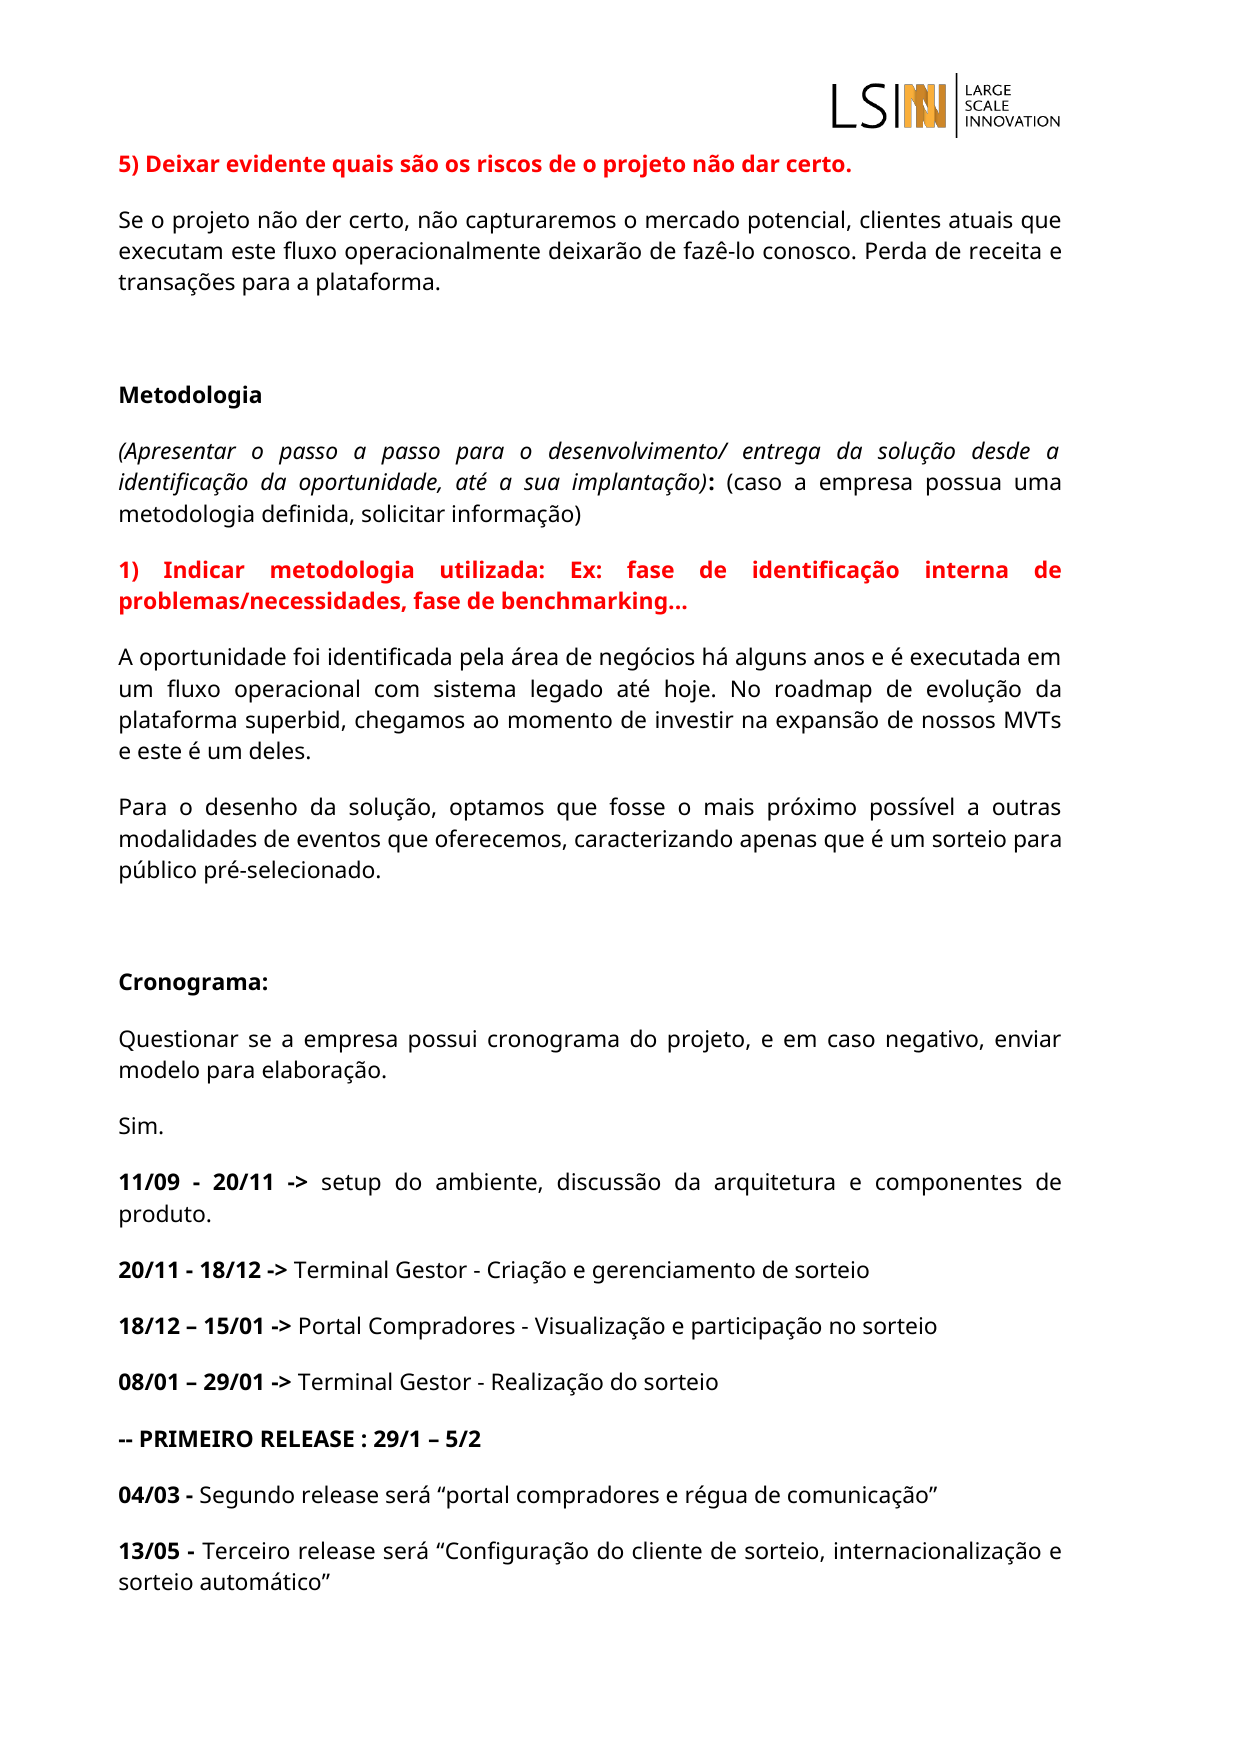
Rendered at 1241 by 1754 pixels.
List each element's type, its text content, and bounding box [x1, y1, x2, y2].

text 04/03 - Segundo release será “portal compradores e régua de comunicação” [118, 1479, 1063, 1510]
text 13/05 - Terceiro release será “Configuração do cliente de sorteio, internacionalização e sorteio automático” [118, 1535, 1063, 1598]
text Sim. [118, 1110, 1063, 1141]
text (Apresentar o passo a passo para o desenvolvimento/ entrega da solução desde a identificação da oportunidade, até a sua implantação): (caso a empresa possua uma metodologia definida, solicitar informação) [118, 435, 1063, 529]
text 20/11 - 18/12 -> Terminal Gestor - Criação e gerenciamento de sorteio [118, 1254, 1063, 1285]
text Questionar se a empresa possui cronograma do projeto, e em caso negativo, enviar modelo para elaboração. [118, 1023, 1063, 1085]
text A oportunidade foi identificada pela área de negócios há alguns anos e é executada em um fluxo operacional com sistema legado até hoje. No roadmap de evolução da plataforma superbid, chegamos ao momento de investir na expansão de nossos MVTs e este é um deles. [118, 641, 1063, 766]
text Metodologia [118, 379, 1063, 410]
picture [824, 73, 1064, 138]
text 1) Indicar metodologia utilizada: Ex: fase de identificação interna de problemas/necessidades, fase de benchmarking... [118, 554, 1063, 616]
text 11/09 - 20/11 -> setup do ambiente, discussão da arquitetura e componentes de produto. [118, 1166, 1063, 1229]
text -- PRIMEIRO RELEASE : 29/1 – 5/2 [118, 1423, 1063, 1454]
text Cronograma: [118, 966, 1063, 998]
text Se o projeto não der certo, não capturaremos o mercado potencial, clientes atuais que executam este fluxo operacionalmente deixarão de fazê-lo conosco. Perda de receita e transações para a plataforma. [118, 204, 1063, 298]
text 5) Deixar evidente quais são os riscos de o projeto não dar certo. [118, 148, 1063, 179]
text 18/12 – 15/01 -> Portal Compradores - Visualização e participação no sorteio [118, 1310, 1063, 1341]
text 08/01 – 29/01 -> Terminal Gestor - Realização do sorteio [118, 1366, 1063, 1398]
text Para o desenho da solução, optamos que fosse o mais próximo possível a outras modalidades de eventos que oferecemos, caracterizando apenas que é um sorteio para público pré-selecionado. [118, 791, 1063, 885]
